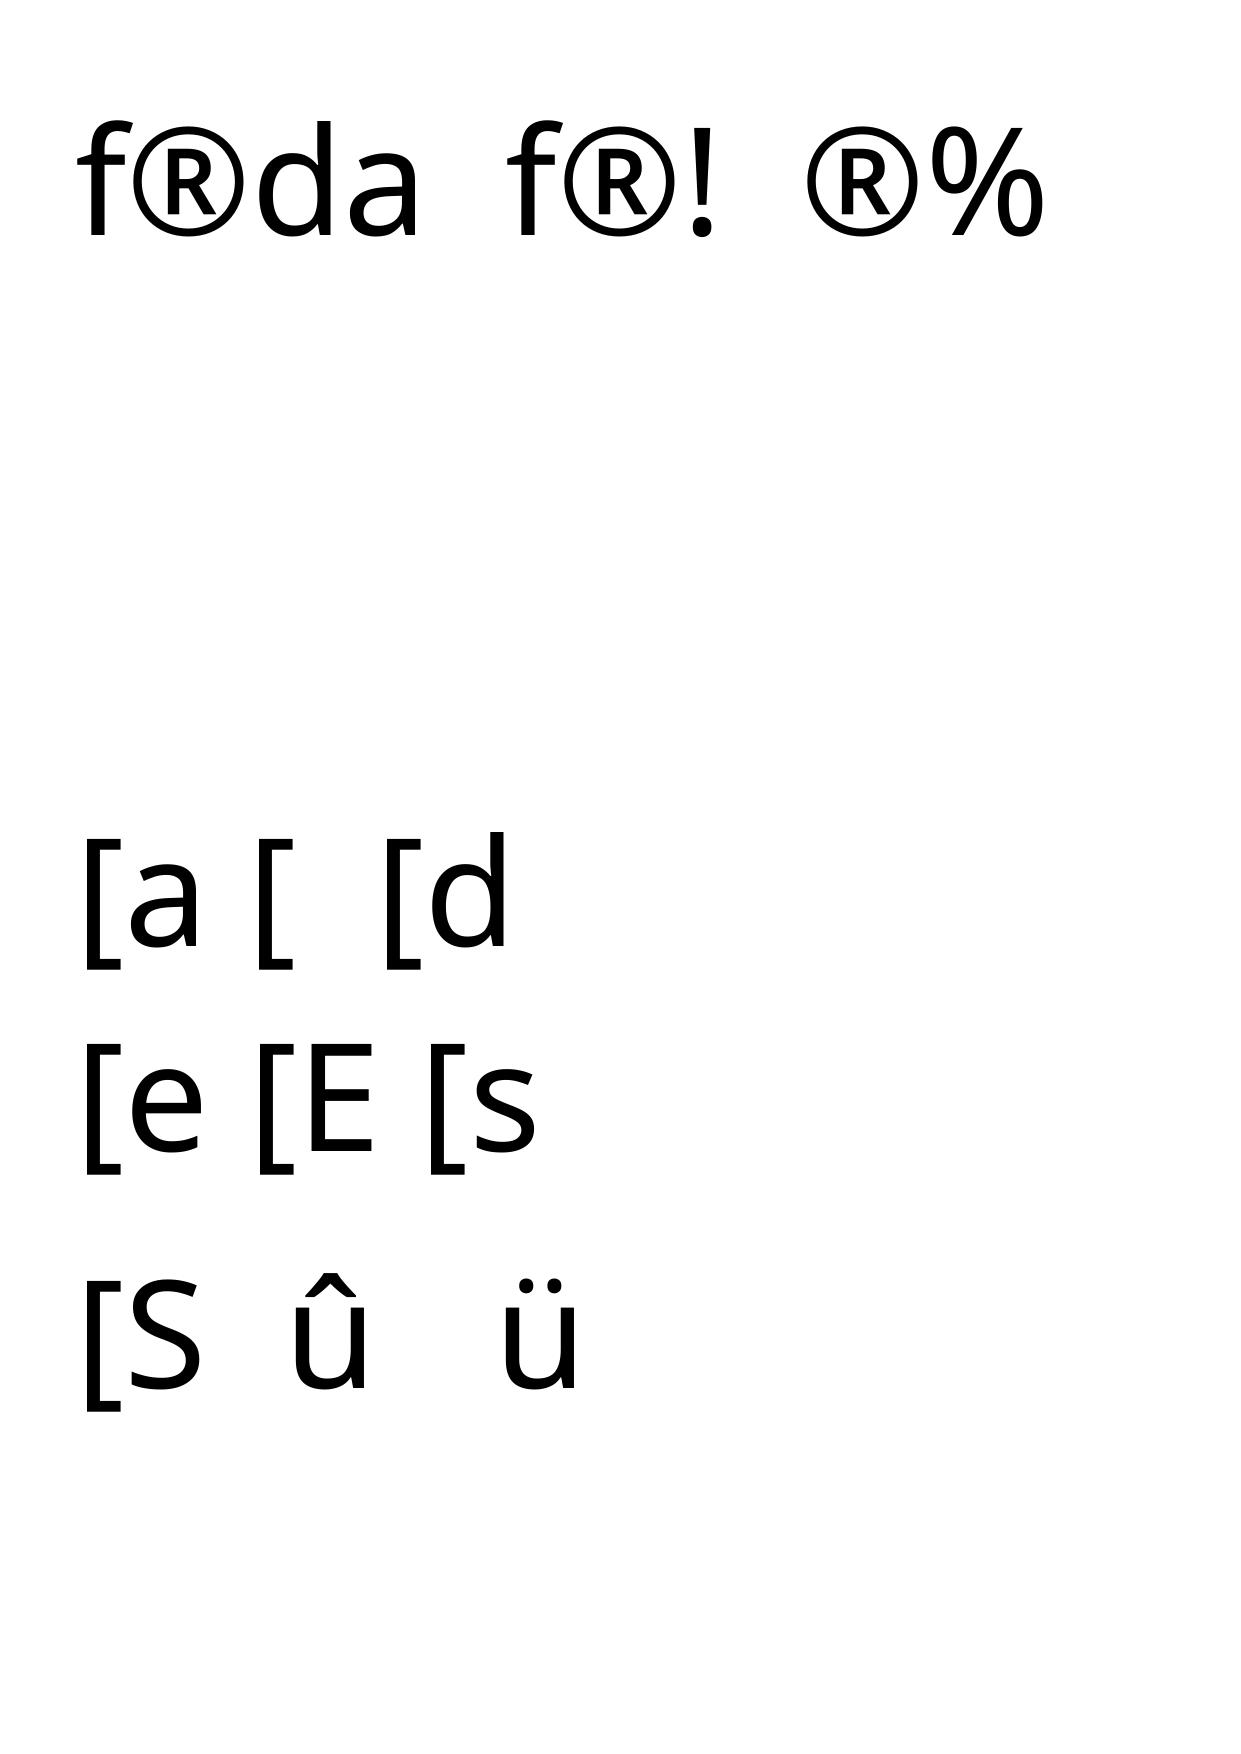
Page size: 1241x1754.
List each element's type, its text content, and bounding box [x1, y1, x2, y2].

text [e [E [s [75, 991, 1165, 1195]
text [a [ [d [75, 787, 1165, 991]
text [S û ü [75, 1228, 1165, 1432]
text f®da f®! ®% [75, 75, 1165, 279]
